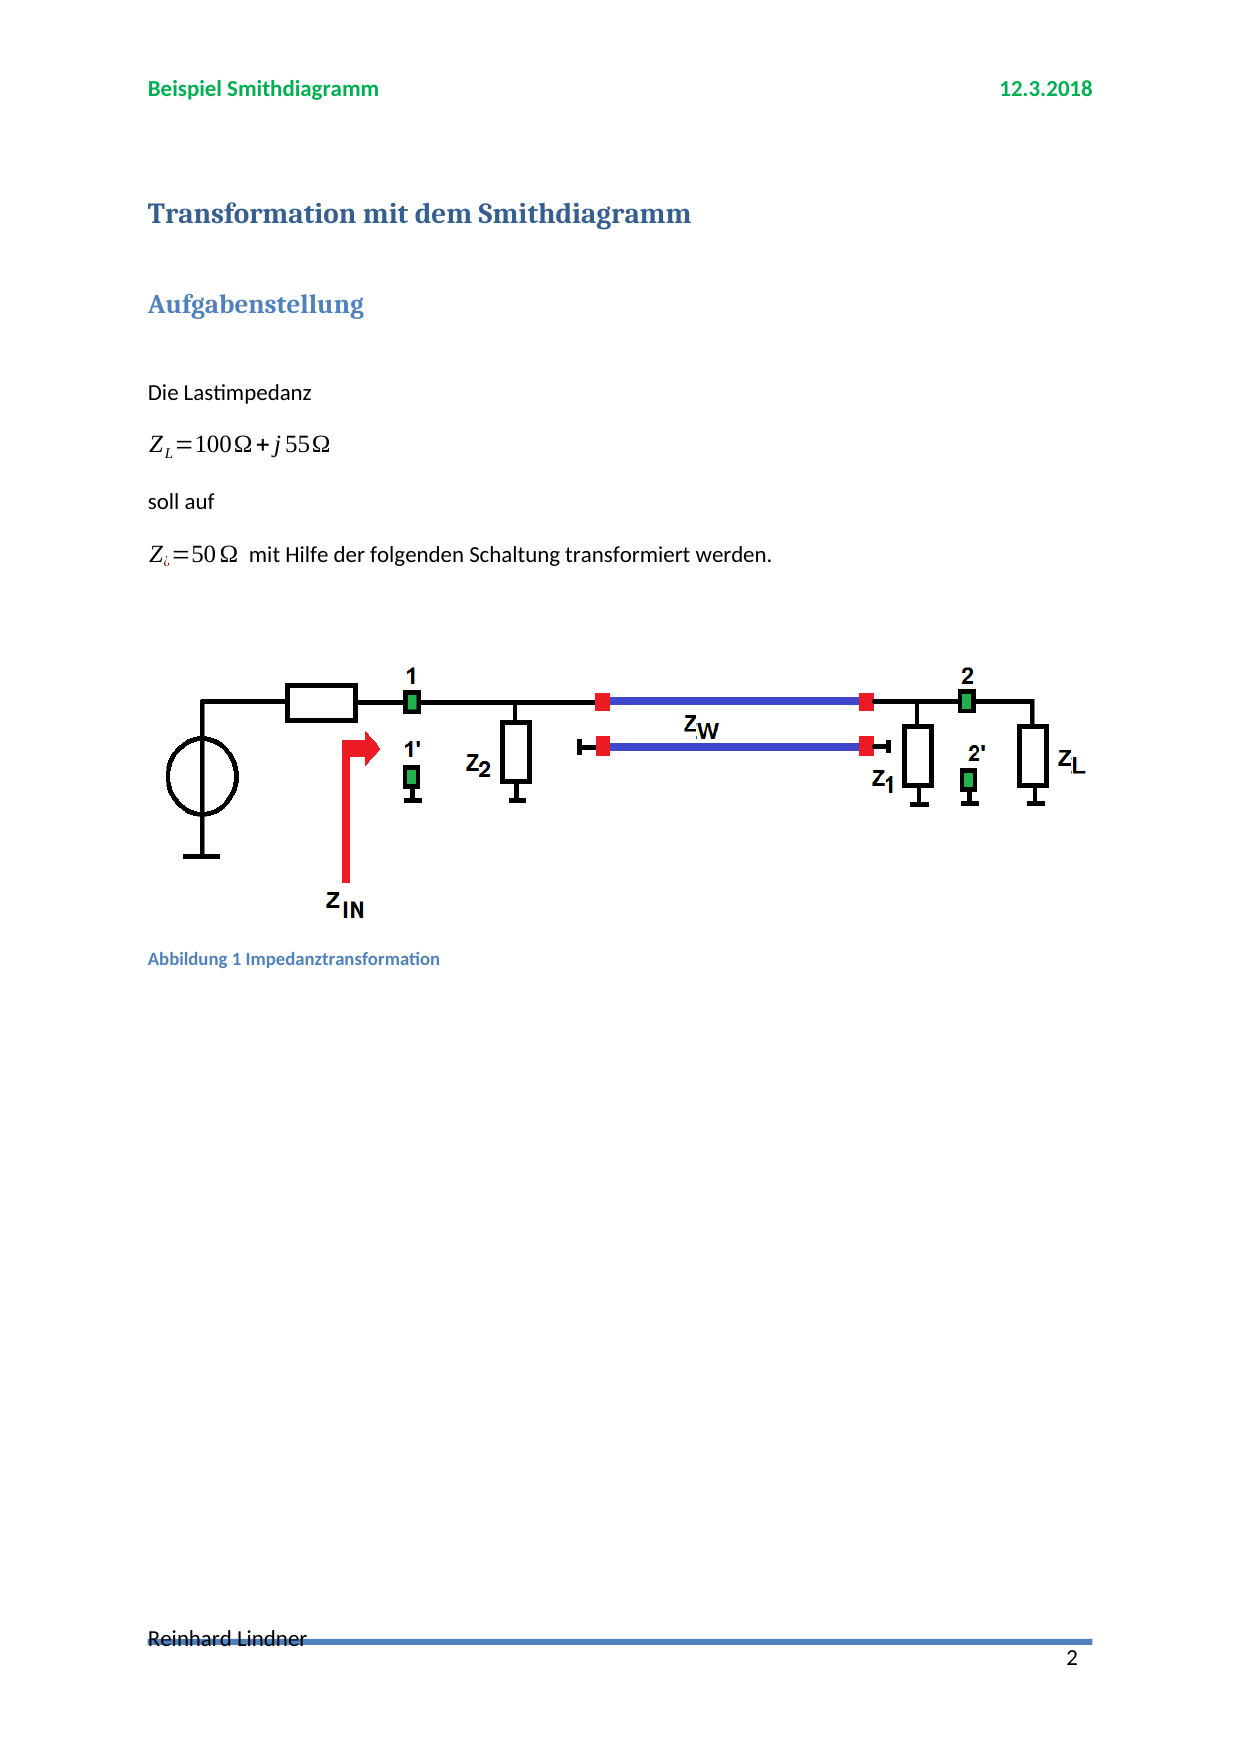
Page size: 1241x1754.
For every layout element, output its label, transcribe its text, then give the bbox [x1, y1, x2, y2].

picture [147, 646, 1092, 923]
text soll auf [148, 487, 1093, 515]
text Die Lastimpedanz [148, 378, 1093, 406]
text mit Hilfe der folgenden Schaltung transformiert werden. [148, 540, 1093, 568]
subtitle Transformation mit dem Smithdiagramm [148, 198, 1093, 231]
subtitle Aufgabenstellung [148, 289, 1093, 320]
